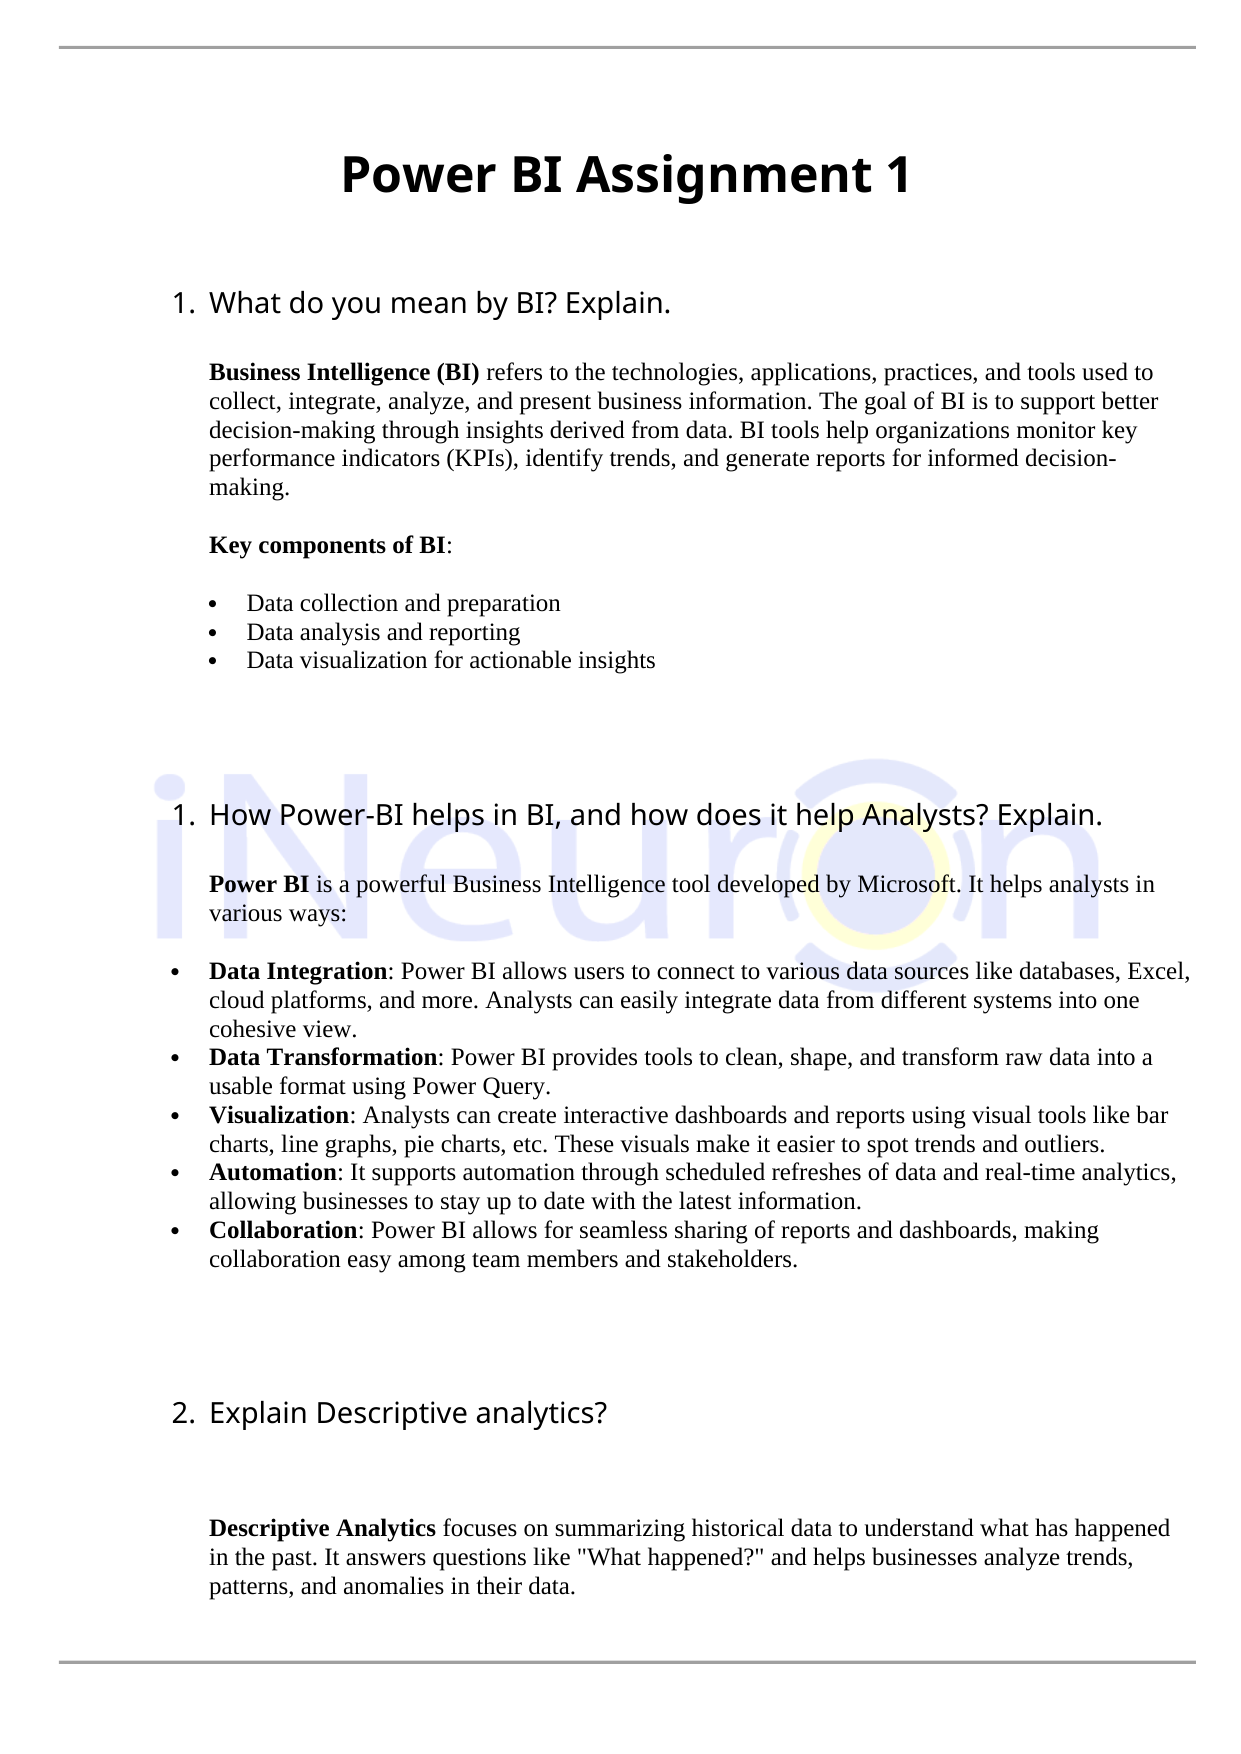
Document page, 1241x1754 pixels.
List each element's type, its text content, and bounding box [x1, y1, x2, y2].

list Explain Descriptive analytics? [171, 1393, 1196, 1432]
list Data Transformation: Power BI provides tools to clean, shape, and transform raw data into a usable format using Power Query. [171, 1042, 1196, 1100]
list How Power-BI helps in BI, and how does it help Analysts? Explain. [171, 795, 1196, 834]
text Power BI is a powerful Business Intelligence tool developed by Microsoft. It helps analysts in various ways: [209, 869, 1196, 927]
text Power BI Assignment 1 [59, 139, 1196, 207]
list Data Integration: Power BI allows users to connect to various data sources like databases, Excel, cloud platforms, and more. Analysts can easily integrate data from different systems into one cohesive view. [171, 956, 1196, 1042]
list Visualization: Analysts can create interactive dashboards and reports using visual tools like bar charts, line graphs, pie charts, etc. These visuals make it easier to spot trends and outliers. [171, 1100, 1196, 1157]
list Collaboration: Power BI allows for seamless sharing of reports and dashboards, making collaboration easy among team members and stakeholders. [171, 1215, 1196, 1272]
text Key components of BI: [134, 530, 1196, 559]
text Business Intelligence (BI) refers to the technologies, applications, practices, and tools used to collect, integrate, analyze, and present business information. The goal of BI is to support better decision-making through insights derived from data. BI tools help organizations monitor key performance indicators (KPIs), identify trends, and generate reports for informed decision-making. [209, 357, 1196, 501]
list What do you mean by BI? Explain. [171, 282, 1196, 322]
text Descriptive Analytics focuses on summarizing historical data to understand what has happened in the past. It answers questions like "What happened?" and helps businesses analyze trends, patterns, and anomalies in their data. [209, 1513, 1196, 1599]
list Automation: It supports automation through scheduled refreshes of data and real-time analytics, allowing businesses to stay up to date with the latest information. [171, 1157, 1196, 1215]
list Data analysis and reporting [209, 617, 1196, 646]
list Data visualization for actionable insights [209, 646, 1196, 674]
list Data collection and preparation [209, 588, 1196, 617]
